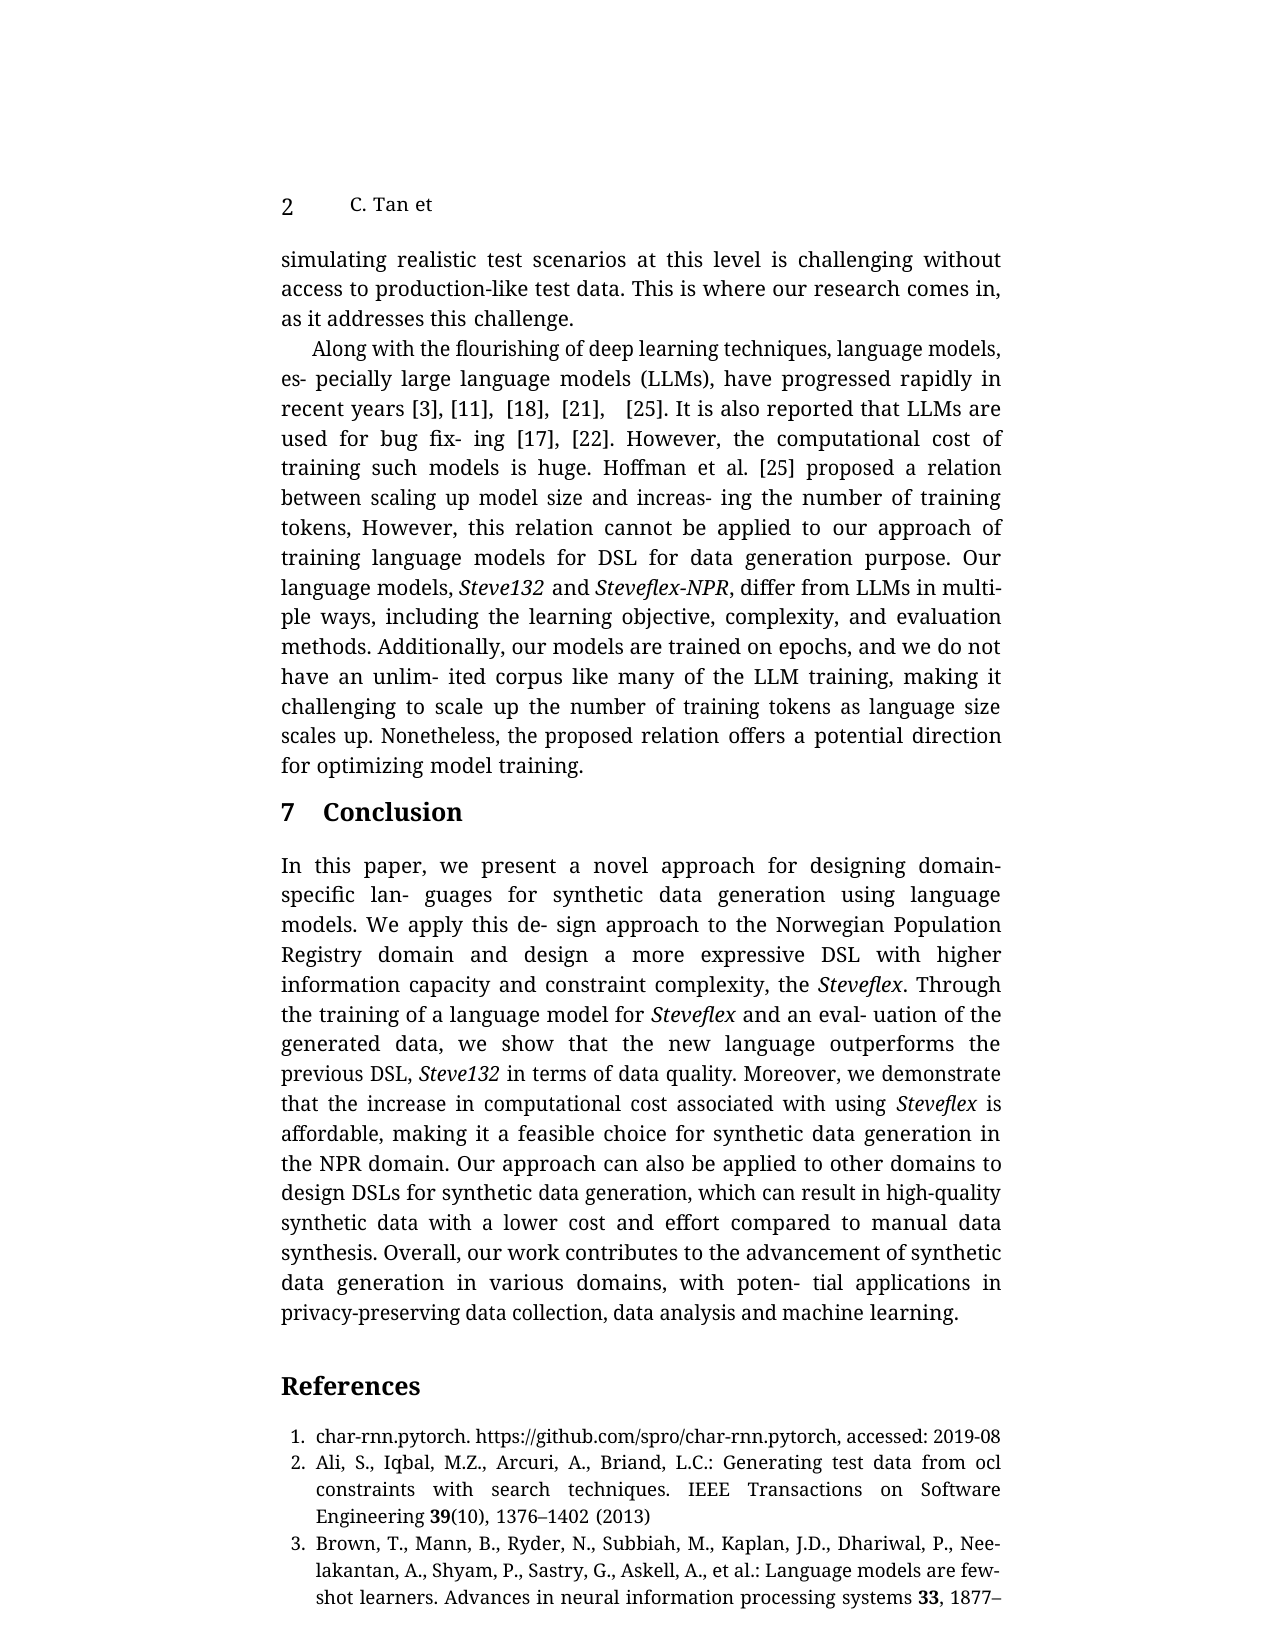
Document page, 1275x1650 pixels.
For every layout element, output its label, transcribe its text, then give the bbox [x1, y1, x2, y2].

list Ali, S., Iqbal, M.Z., Arcuri, A., Briand, L.C.: Generating test data from ocl constraints with search techniques. IEEE Transactions on Software Engineering 39(10), 1376–1402 (2013) [290, 1450, 1001, 1529]
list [290, 1531, 1001, 1610]
subtitle References [281, 1369, 1096, 1403]
list char-rnn.pytorch. https://github.com/spro/char-rnn.pytorch, accessed: 2019-08 [290, 1423, 1096, 1449]
text In this paper, we present a novel approach for designing domain-specific lan- guages for synthetic data generation using language models. We apply this de- sign approach to the Norwegian Population Registry domain and design a more expressive DSL with higher information capacity and constraint complexity, the Steveflex. Through the training of a language model for Steveflex and an eval- uation of the generated data, we show that the new language outperforms the previous DSL, Steve132 in terms of data quality. Moreover, we demonstrate that the increase in computational cost associated with using Steveflex is affordable, making it a feasible choice for synthetic data generation in the NPR domain. Our approach can also be applied to other domains to design DSLs for synthetic data generation, which can result in high-quality synthetic data with a lower cost and effort compared to manual data synthesis. Overall, our work contributes to the advancement of synthetic data generation in various domains, with poten- tial applications in privacy-preserving data collection, data analysis and machine learning. [281, 851, 1002, 1326]
text Along with the flourishing of deep learning techniques, language models, es- pecially large language models (LLMs), have progressed rapidly in recent years [3], [11], [18], [21], [25]. It is also reported that LLMs are used for bug fix- ing [17], [22]. However, the computational cost of training such models is huge. Hoffman et al. [25] proposed a relation between scaling up model size and increas- ing the number of training tokens, However, this relation cannot be applied to our approach of training language models for DSL for data generation purpose. Our language models, Steve132 and Steveflex-NPR, differ from LLMs in multi- ple ways, including the learning objective, complexity, and evaluation methods. Additionally, our models are trained on epochs, and we do not have an unlim- ited corpus like many of the LLM training, making it challenging to scale up the number of training tokens as language size scales up. Nonetheless, the proposed relation offers a potential direction for optimizing model training. [281, 334, 1002, 780]
subtitle Conclusion [281, 795, 1096, 829]
text simulating realistic test scenarios at this level is challenging without access to production-like test data. This is where our research comes in, as it addresses this challenge. [281, 245, 1002, 333]
